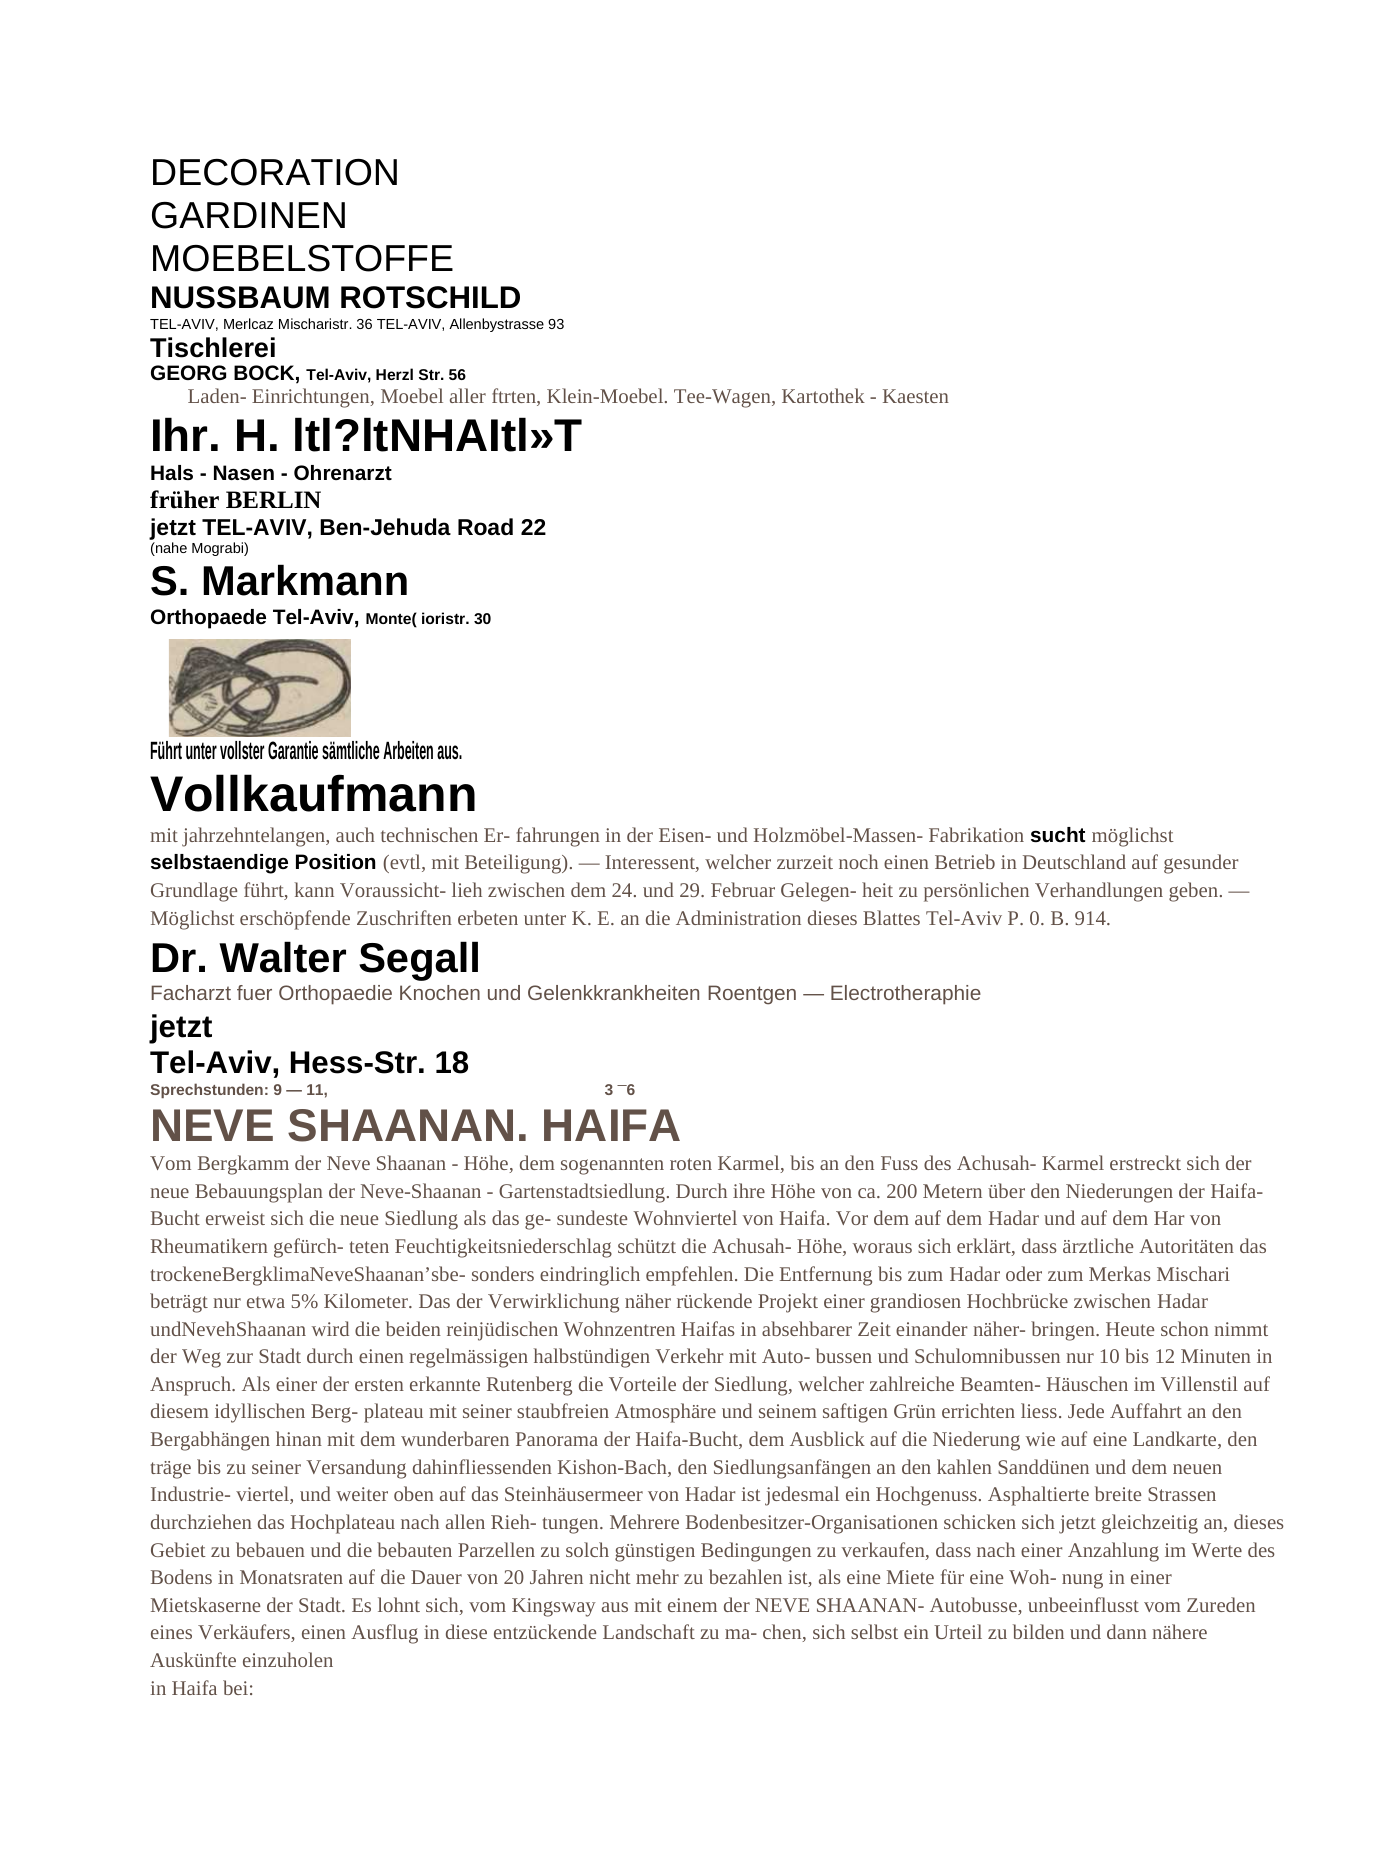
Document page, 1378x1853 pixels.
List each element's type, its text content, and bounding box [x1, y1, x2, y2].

text NUSSBAUM ROTSCHILD [150, 279, 1287, 315]
text Tel-Aviv, Hess-Str. 18 [150, 1044, 1287, 1080]
text Sprechstunden: 9 — 11, 3 —6 [150, 1080, 1287, 1098]
text GEORG BOCK, Tel-Aviv, Herzl Str. 56 [150, 363, 1287, 384]
text mit jahrzehntelangen, auch technischen Er- fahrungen in der Eisen- und Holzmöbel-Massen- Fabrikation sucht möglichst selbstaendige Position (evtl, mit Beteiligung). — Interessent, welcher zurzeit noch einen Betrieb in Deutschland auf gesunder Grundlage führt, kann Voraussicht- lieh zwischen dem 24. und 29. Februar Gelegen- heit zu persönlichen Verhandlungen geben. — Möglichst erschöpfende Zuschriften erbeten unter K. E. an die Administration dieses Blattes Tel-Aviv P. 0. B. 914. [150, 822, 1287, 929]
text DECORATION [150, 150, 1287, 193]
text NEVE SHAANAN. HAIFA [150, 1098, 1287, 1151]
text jetzt TEL-AVIV, Ben-Jehuda Road 22 [150, 514, 1287, 540]
text Ihr. H. ltl?ltNHAItl»T [150, 408, 1287, 461]
text (nahe Mograbi) [150, 540, 1287, 557]
picture [168, 639, 351, 737]
text GARDINEN [150, 193, 1287, 236]
text Facharzt fuer Orthopaedie Knochen und Gelenkkrankheiten Roentgen — Electrotheraphie [150, 981, 1287, 1005]
text Orthopaede Tel-Aviv, Monte( ioristr. 30 [150, 605, 1287, 629]
text Tischlerei [150, 332, 1287, 363]
text S. Markmann [150, 557, 1287, 605]
text TEL-AVIV, Merlcaz Mischaristr. 36 TEL-AVIV, Allenbystrasse 93 [150, 315, 1287, 332]
text Führt unter vollster Garantie sämtliche Arbeiten aus. [150, 736, 1287, 765]
text Dr. Walter Segall [150, 933, 1287, 981]
text MOEBELSTOFFE [150, 236, 1287, 279]
text Vollkaufmann [150, 765, 1287, 822]
text früher BERLIN [150, 485, 1287, 514]
text in Haifa bei: [150, 1676, 1287, 1699]
text Hals - Nasen - Ohrenarzt [150, 461, 1287, 485]
text Laden- Einrichtungen, Moebel aller ftrten, Klein-Moebel. Tee-Wagen, Kartothek - Kaesten [150, 384, 1287, 408]
text jetzt [150, 1008, 1287, 1044]
text Vom Bergkamm der Neve Shaanan - Höhe, dem sogenannten roten Karmel, bis an den Fuss des Achusah- Karmel erstreckt sich der neue Bebauungsplan der Neve-Shaanan - Gartenstadtsiedlung. Durch ihre Höhe von ca. 200 Metern über den Niederungen der Haifa-Bucht erweist sich die neue Siedlung als das ge- sundeste Wohnviertel von Haifa. Vor dem auf dem Hadar und auf dem Har von Rheumatikern gefürch- teten Feuchtigkeitsniederschlag schützt die Achusah- Höhe, woraus sich erklärt, dass ärztliche Autoritäten das trockeneBergklimaNeveShaanan’sbe- sonders eindringlich empfehlen. Die Entfernung bis zum Hadar oder zum Merkas Mischari beträgt nur etwa 5% Kilometer. Das der Verwirklichung näher rückende Projekt einer grandiosen Hochbrücke zwischen Hadar undNevehShaanan wird die beiden reinjüdischen Wohnzentren Haifas in absehbarer Zeit einander näher- bringen. Heute schon nimmt der Weg zur Stadt durch einen regelmässigen halbstündigen Verkehr mit Auto- bussen und Schulomnibussen nur 10 bis 12 Minuten in Anspruch. Als einer der ersten erkannte Rutenberg die Vorteile der Siedlung, welcher zahlreiche Beamten- Häuschen im Villenstil auf diesem idyllischen Berg- plateau mit seiner staubfreien Atmosphäre und seinem saftigen Grün errichten liess. Jede Auffahrt an den Bergabhängen hinan mit dem wunderbaren Panorama der Haifa-Bucht, dem Ausblick auf die Niederung wie auf eine Landkarte, den träge bis zu seiner Versandung dahinfliessenden Kishon-Bach, den Siedlungsanfängen an den kahlen Sanddünen und dem neuen Industrie- viertel, und weiter oben auf das Steinhäusermeer von Hadar ist jedesmal ein Hochgenuss. Asphaltierte breite Strassen durchziehen das Hochplateau nach allen Rieh- tungen. Mehrere Bodenbesitzer-Organisationen schicken sich jetzt gleichzeitig an, dieses Gebiet zu bebauen und die bebauten Parzellen zu solch günstigen Bedingungen zu verkaufen, dass nach einer Anzahlung im Werte des Bodens in Monatsraten auf die Dauer von 20 Jahren nicht mehr zu bezahlen ist, als eine Miete für eine Woh- nung in einer Mietskaserne der Stadt. Es lohnt sich, vom Kingsway aus mit einem der NEVE SHAANAN- Autobusse, unbeeinflusst vom Zureden eines Verkäufers, einen Ausflug in diese entzückende Landschaft zu ma- chen, sich selbst ein Urteil zu bilden und dann nähere Auskünfte einzuholen [150, 1151, 1287, 1672]
